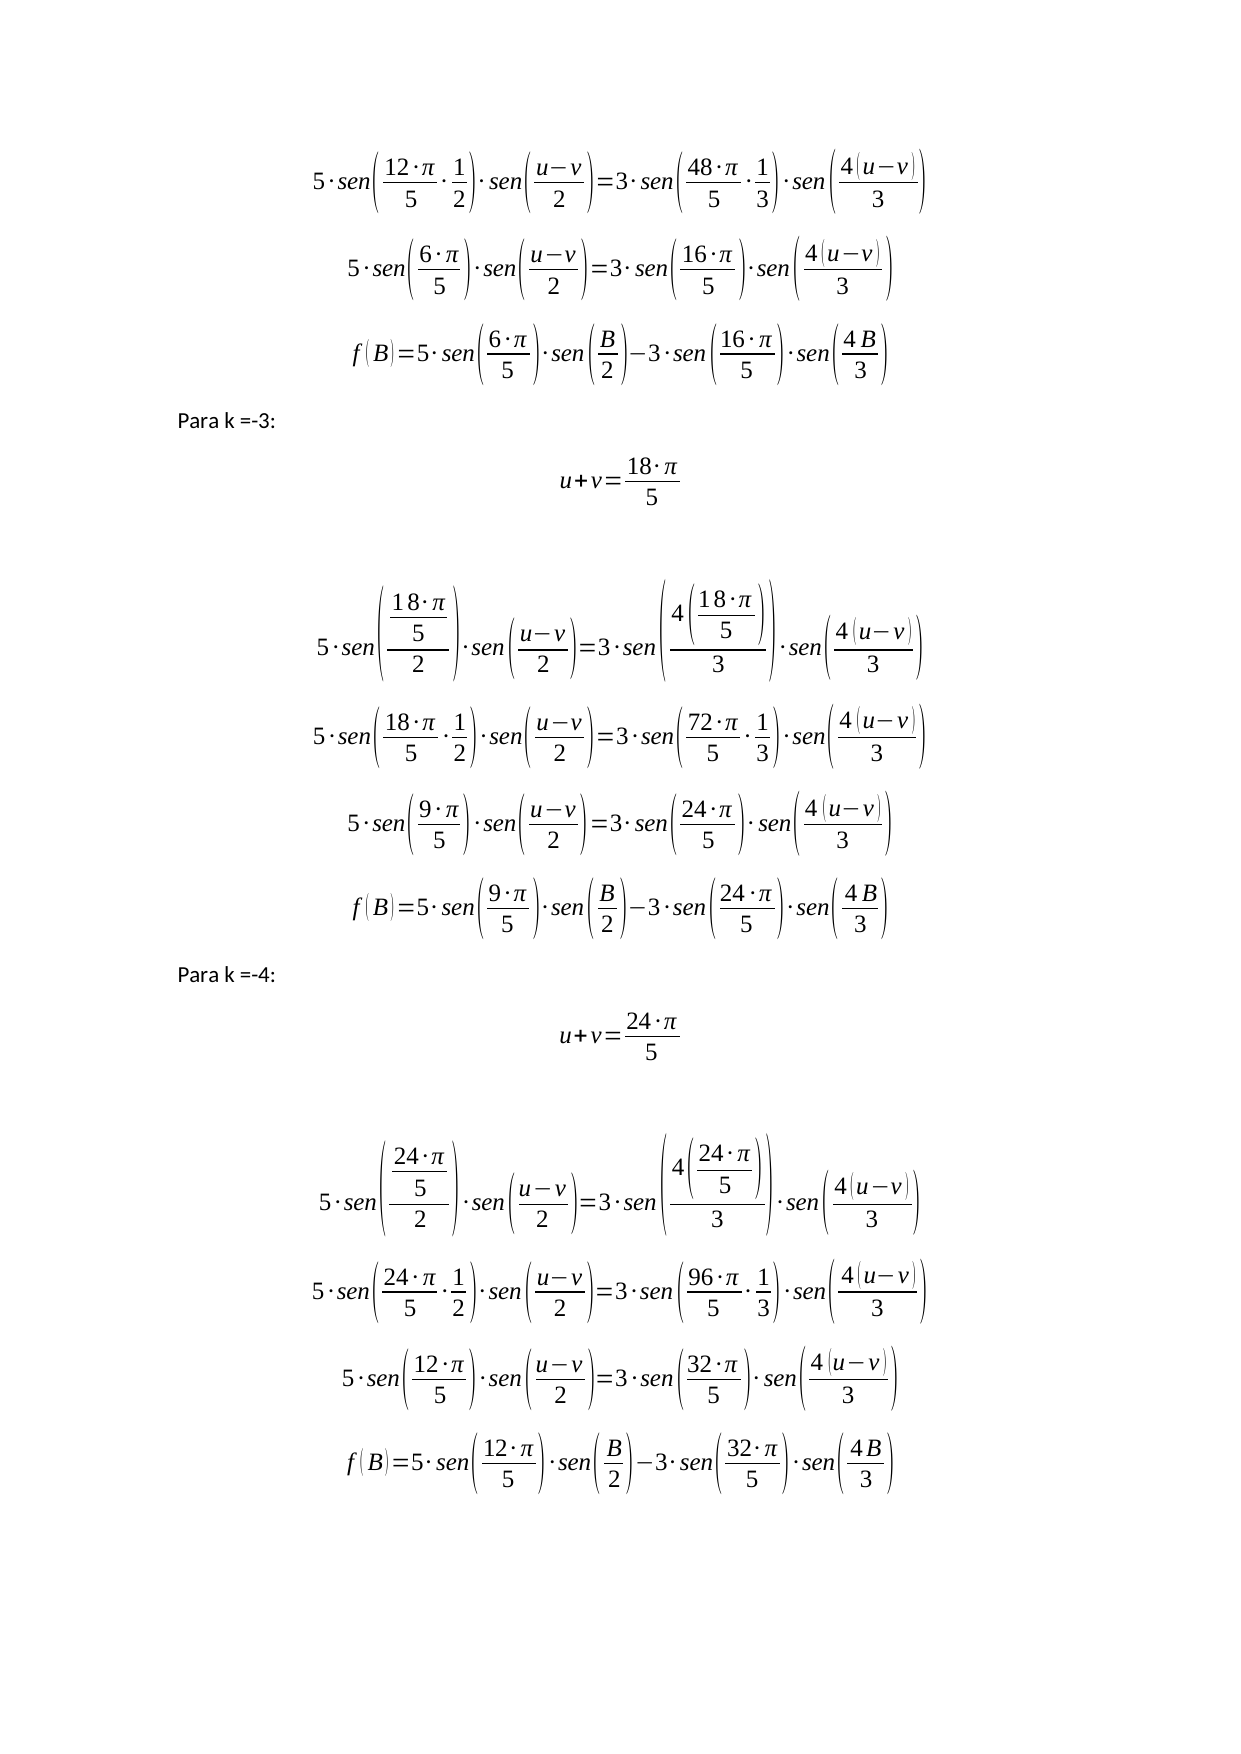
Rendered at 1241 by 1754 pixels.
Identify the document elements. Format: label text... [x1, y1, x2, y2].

text Para k =-4: [177, 961, 1063, 988]
text Para k =-3: [177, 406, 1063, 434]
